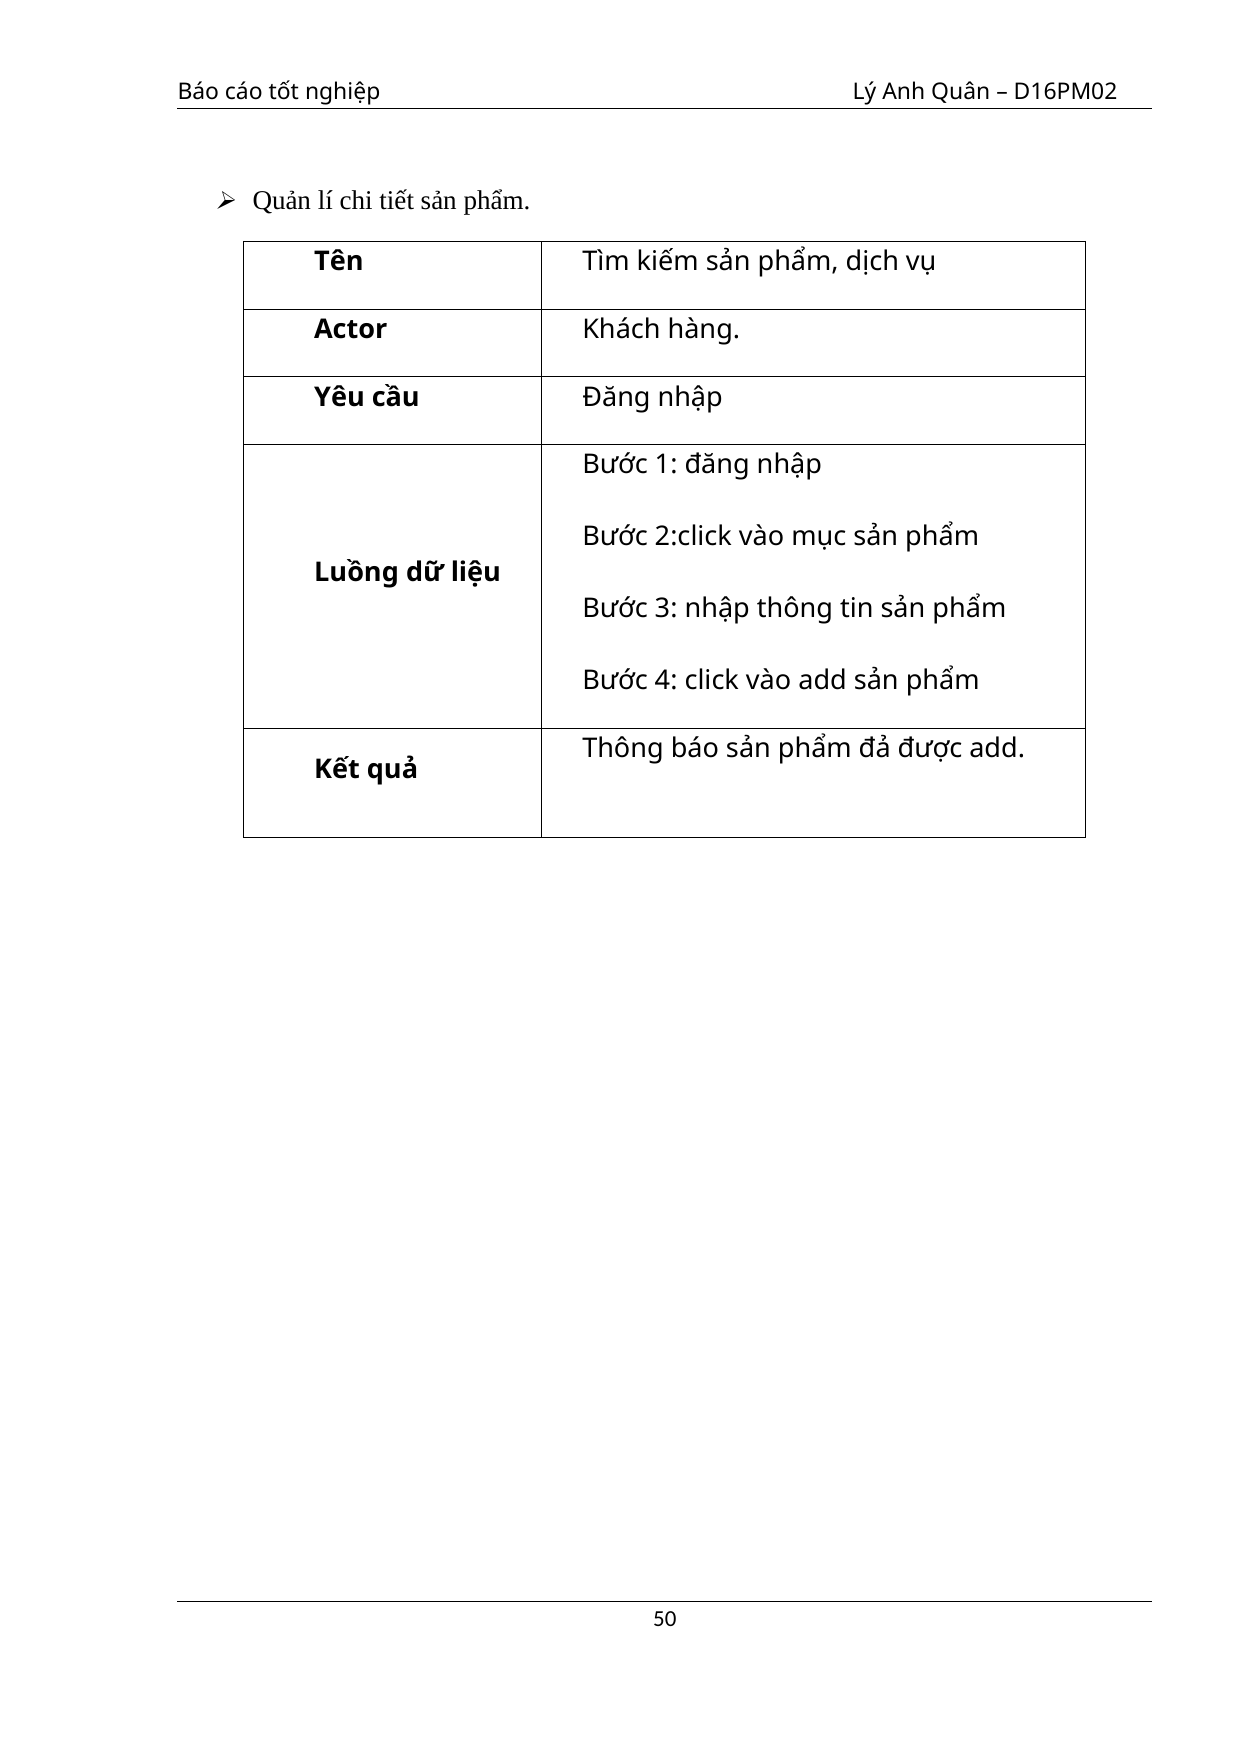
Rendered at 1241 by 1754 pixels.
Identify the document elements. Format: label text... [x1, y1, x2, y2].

table_cell Khách hàng. [542, 310, 1085, 376]
table_cell Actor [244, 310, 541, 376]
table_header Tìm kiếm sản phẩm, dịch vụ [542, 242, 1085, 308]
list Quản lí chi tiết sản phẩm. [215, 184, 1152, 215]
table_cell Luồng dữ liệu [244, 445, 541, 727]
table_cell Bước 1: đăng nhập Bước 2:click vào mục sản phẩm Bước 3: nhập thông tin sản phẩm Bước 4: click vào add sản phẩm [542, 445, 1085, 727]
table_cell Yêu cầu [244, 377, 541, 444]
table_header Tên [244, 242, 541, 308]
table_cell Kết quả [244, 729, 541, 837]
table_cell Thông báo sản phẩm đả được add. [542, 729, 1085, 837]
table_cell Đăng nhập [542, 377, 1085, 444]
